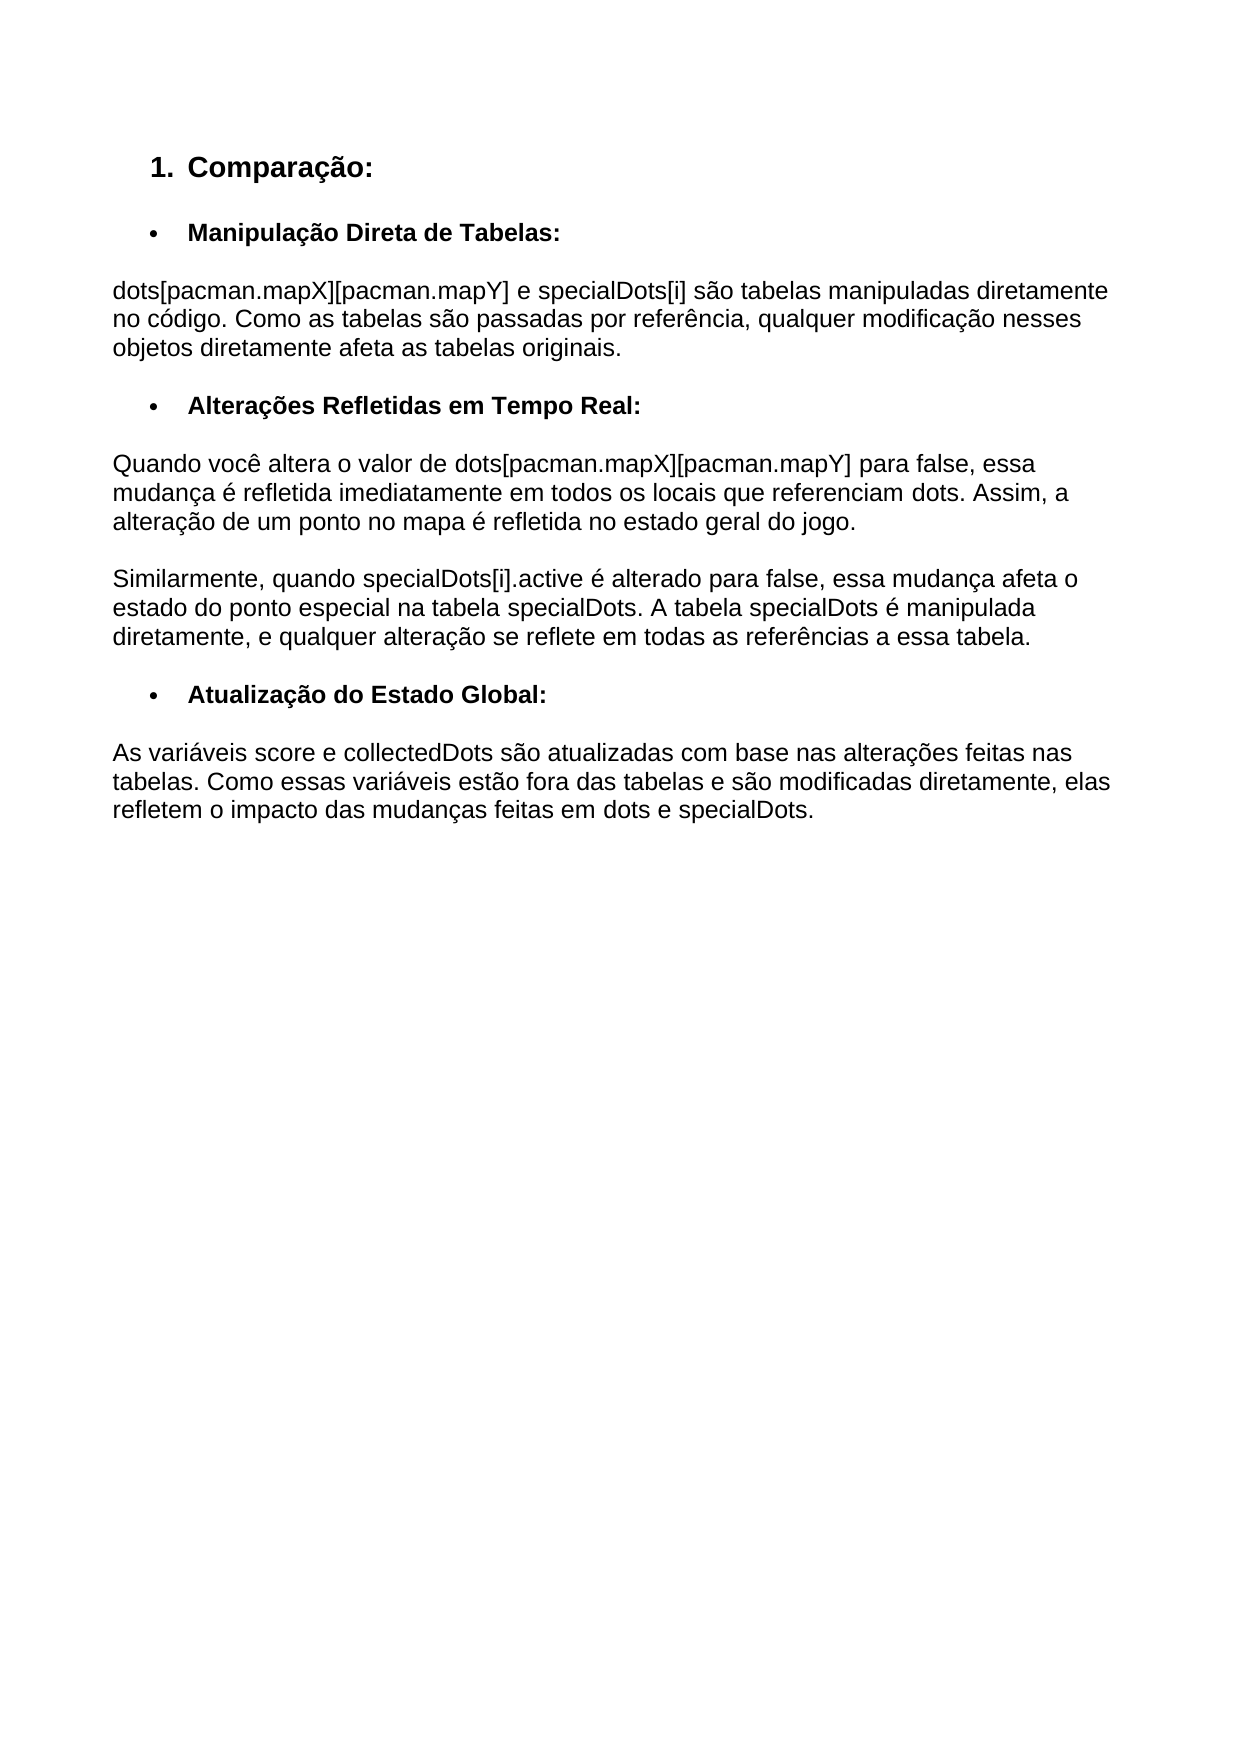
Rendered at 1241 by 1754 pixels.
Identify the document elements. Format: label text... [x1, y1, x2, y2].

list Manipulação Direta de Tabelas: [150, 218, 1128, 246]
text As variáveis score e collectedDots são atualizadas com base nas alterações feitas nas tabelas. Como essas variáveis estão fora das tabelas e são modificadas diretamente, elas refletem o impacto das mudanças feitas em dots e specialDots. [112, 738, 1128, 824]
text dots[pacman.mapX][pacman.mapY] e specialDots[i] são tabelas manipuladas diretamente no código. Como as tabelas são passadas por referência, qualquer modificação nesses objetos diretamente afeta as tabelas originais. [112, 276, 1128, 362]
text Similarmente, quando specialDots[i].active é alterado para false, essa mudança afeta o estado do ponto especial na tabela specialDots. A tabela specialDots é manipulada diretamente, e qualquer alteração se reflete em todas as referências a essa tabela. [112, 564, 1128, 651]
text Quando você altera o valor de dots[pacman.mapX][pacman.mapY] para false, essa mudança é refletida imediatamente em todos os locais que referenciam dots. Assim, a alteração de um ponto no mapa é refletida no estado geral do jogo. [112, 449, 1128, 535]
subtitle Comparação: [150, 150, 1128, 183]
list Atualização do Estado Global: [150, 680, 1128, 708]
list Alterações Refletidas em Tempo Real: [150, 391, 1128, 420]
